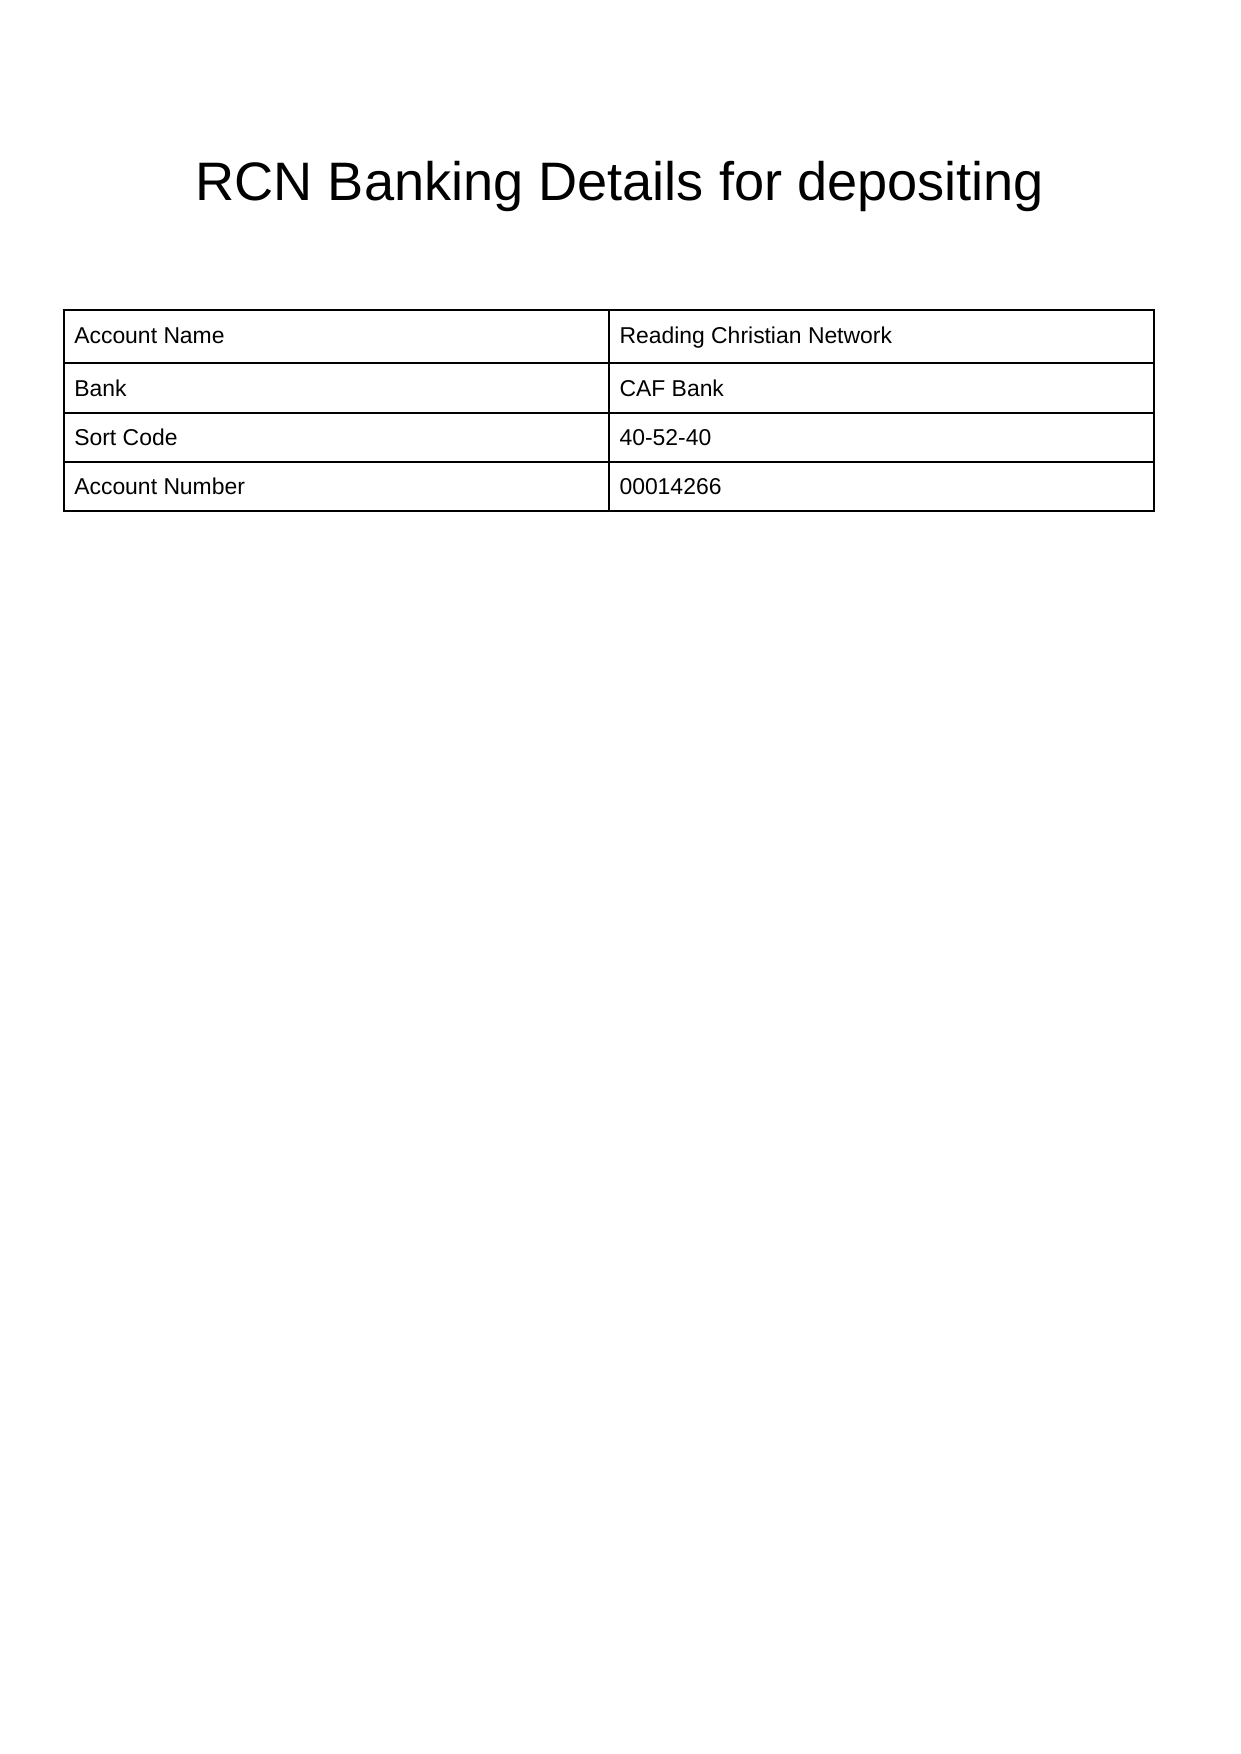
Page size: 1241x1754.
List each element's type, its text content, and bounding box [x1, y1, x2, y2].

table_cell Bank [65, 364, 608, 412]
table_cell Sort Code [65, 414, 608, 461]
table_cell 00014266 [610, 463, 1153, 510]
table_cell CAF Bank [610, 364, 1153, 412]
title RCN Banking Details for depositing [75, 150, 1165, 212]
table_header Account Name [65, 311, 608, 362]
table_cell 40-52-40 [610, 414, 1153, 461]
table_header Reading Christian Network [610, 311, 1153, 362]
table_cell Account Number [65, 463, 608, 510]
